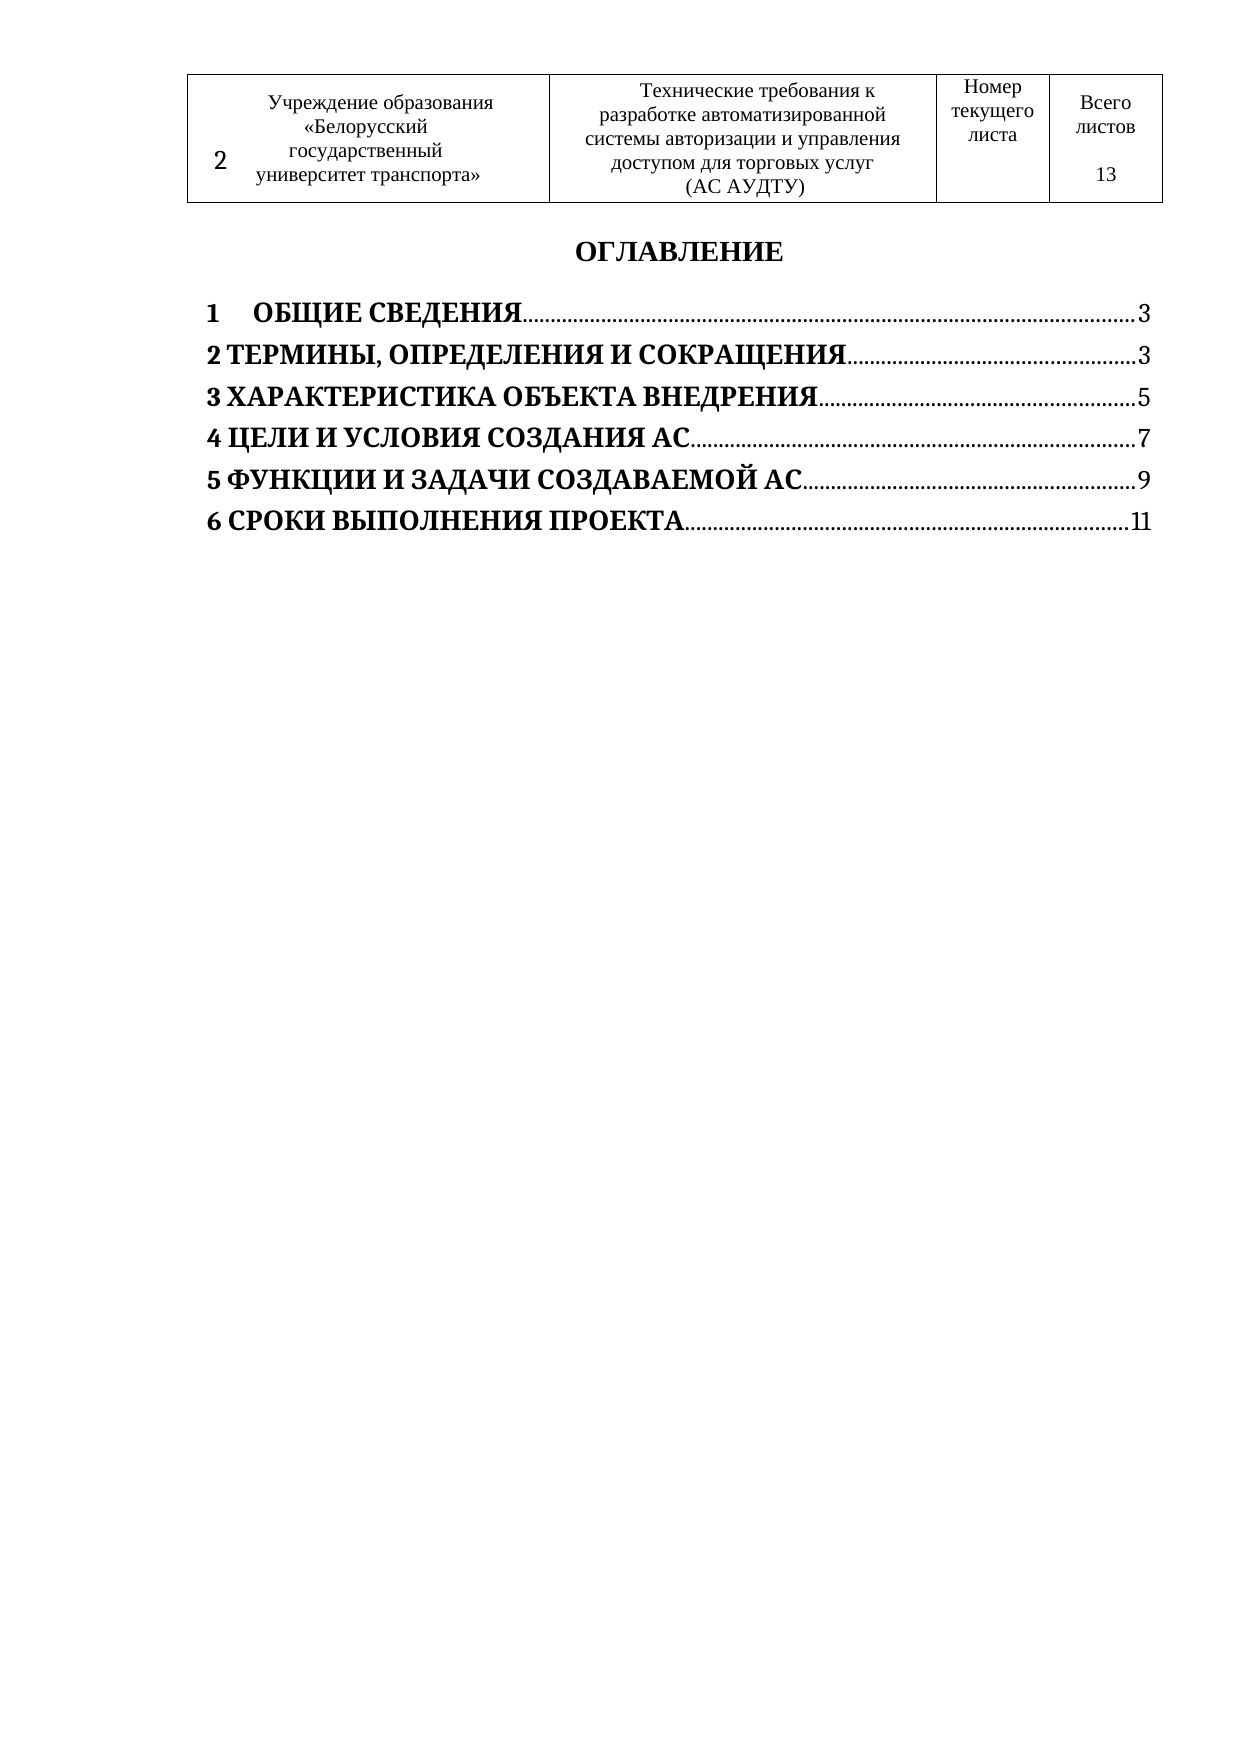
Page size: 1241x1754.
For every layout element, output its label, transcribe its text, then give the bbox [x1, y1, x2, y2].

text ОГЛАВЛЕНИЕ [177, 234, 1152, 267]
